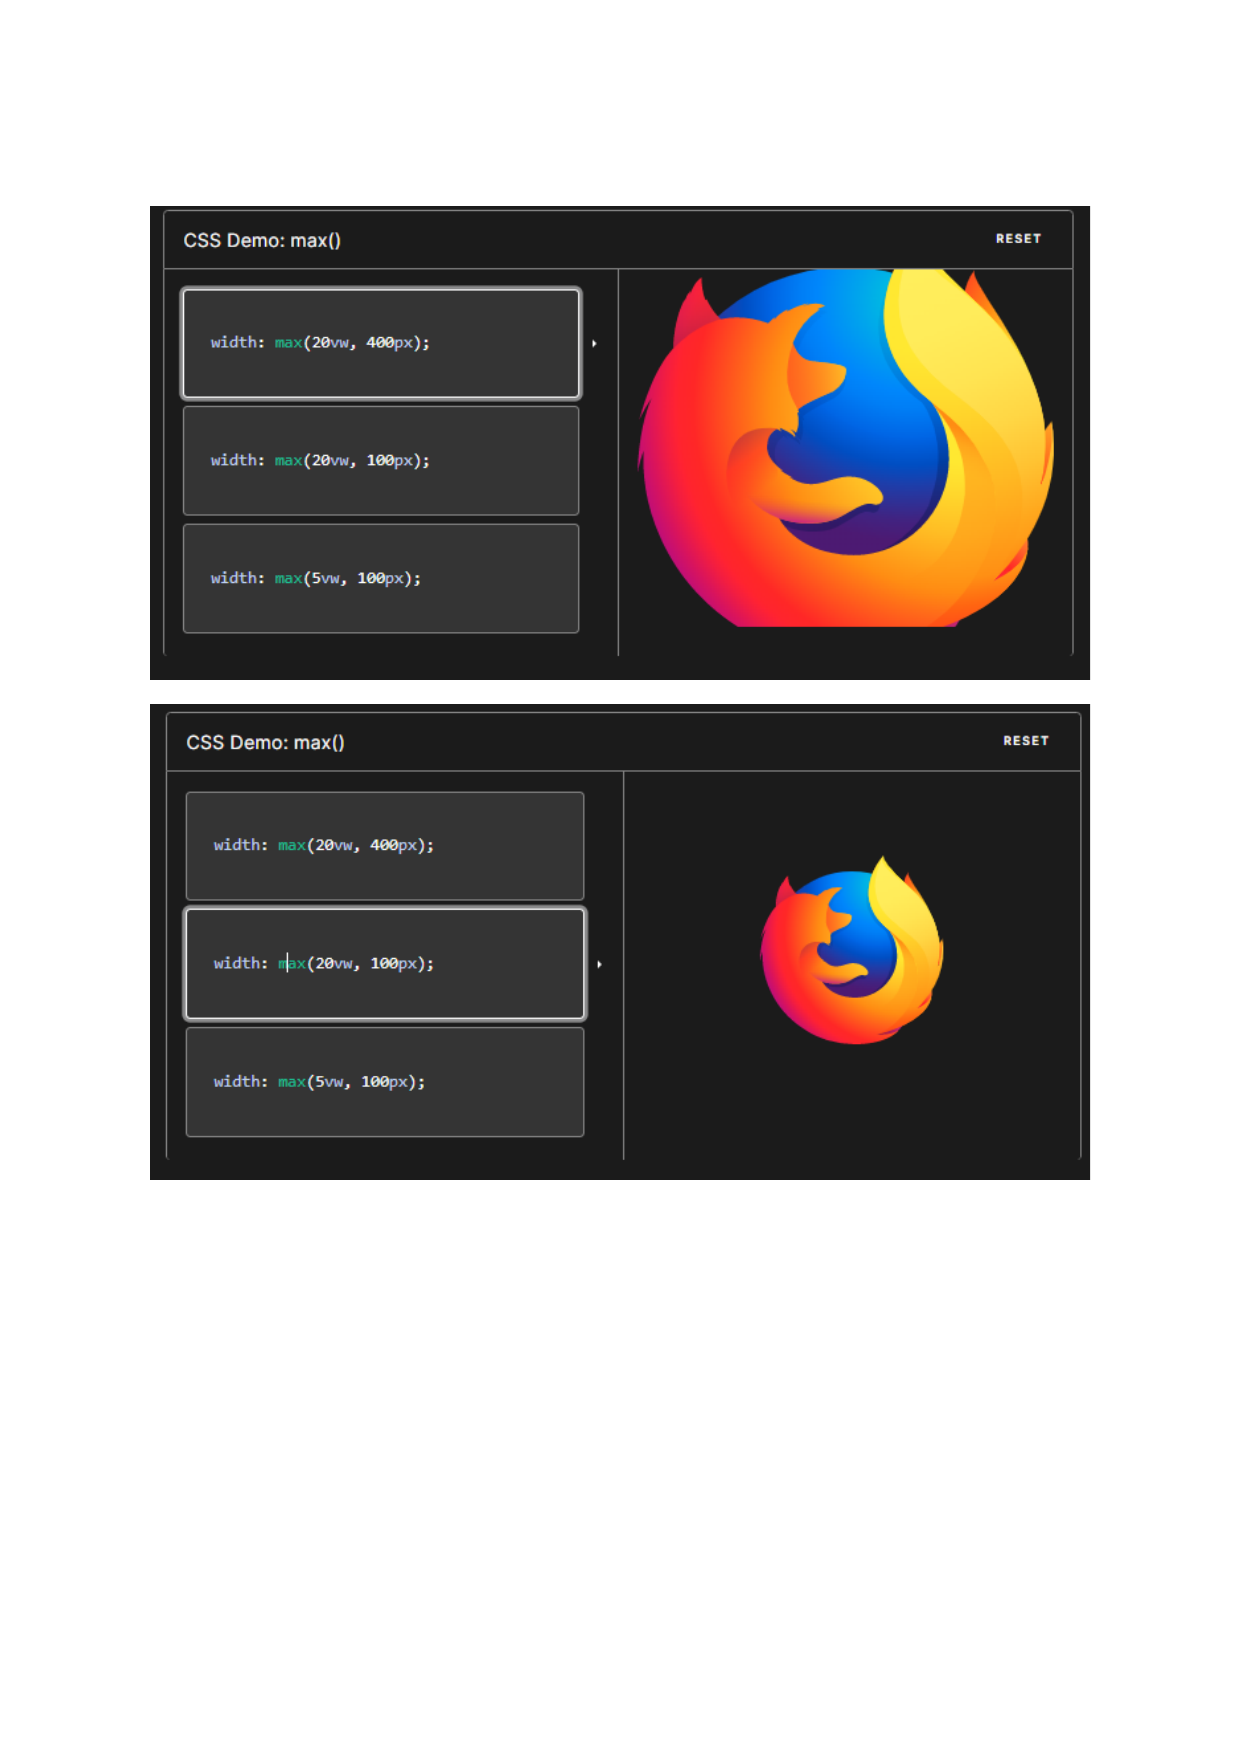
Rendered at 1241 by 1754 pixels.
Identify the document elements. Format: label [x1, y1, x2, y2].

picture [150, 206, 1091, 680]
picture [150, 704, 1091, 1180]
